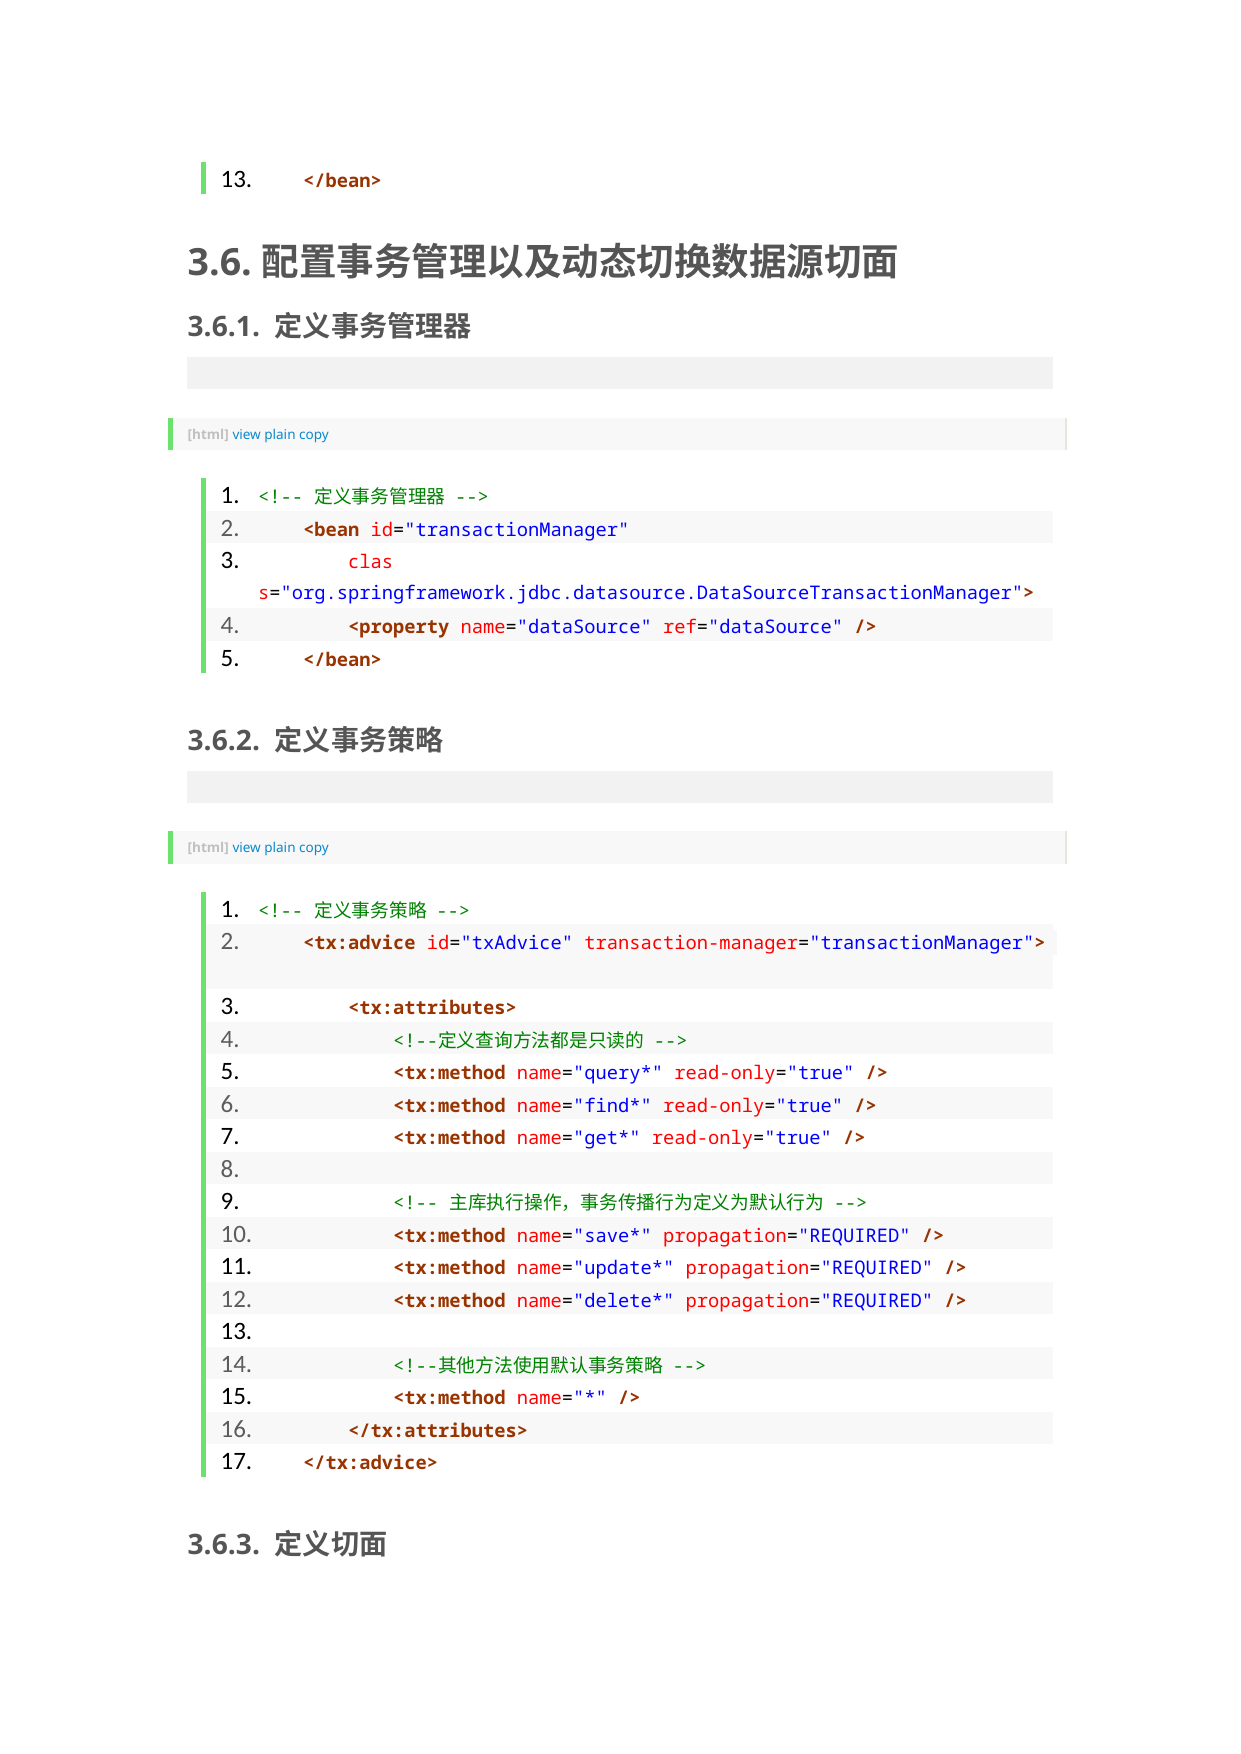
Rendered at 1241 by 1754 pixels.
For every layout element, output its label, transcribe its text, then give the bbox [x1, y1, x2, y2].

list <tx:method name="delete*" propagation="REQUIRED" /> [206, 1282, 1053, 1314]
list </bean> [206, 162, 1053, 194]
subtitle 3.6.3. 定义切面 [187, 1509, 1053, 1574]
list <!-- 主库执行操作，事务传播行为定义为默认行为 --> [206, 1184, 1053, 1217]
list <tx:method name="get*" read-only="true" /> [206, 1119, 1053, 1152]
list <tx:method name="find*" read-only="true" /> [206, 1087, 1053, 1119]
list </bean> [206, 641, 1053, 673]
list <tx:method name="update*" propagation="REQUIRED" /> [206, 1249, 1053, 1282]
list <!--其他方法使用默认事务策略 --> [206, 1347, 1053, 1379]
list <!--定义查询方法都是只读的 --> [206, 1022, 1053, 1054]
text [html] view plain copy [173, 831, 1065, 864]
text [html] view plain copy [173, 418, 1065, 450]
list </tx:advice> [206, 1444, 1053, 1477]
list </tx:attributes> [206, 1412, 1053, 1444]
list class="org.springframework.jdbc.datasource.DataSourceTransactionManager"> [206, 543, 1053, 608]
list <property name="dataSource" ref="dataSource" /> [206, 608, 1053, 641]
subtitle 3.6.1. 定义事务管理器 [187, 292, 1053, 357]
list <tx:advice id="txAdvice" transaction-manager="transactionManager"> [206, 924, 1053, 989]
list <tx:method name="query*" read-only="true" /> [206, 1054, 1053, 1087]
subtitle 3.6. 配置事务管理以及动态切换数据源切面 [187, 227, 1053, 292]
list <!-- 定义事务策略 --> [206, 892, 1053, 924]
list <bean id="transactionManager" [206, 511, 1053, 543]
list <!-- 定义事务管理器 --> [206, 478, 1053, 511]
subtitle 3.6.2. 定义事务策略 [187, 706, 1053, 771]
list <tx:method name="save*" propagation="REQUIRED" /> [206, 1217, 1053, 1249]
list <tx:attributes> [206, 989, 1053, 1022]
list <tx:method name="*" /> [206, 1379, 1053, 1412]
